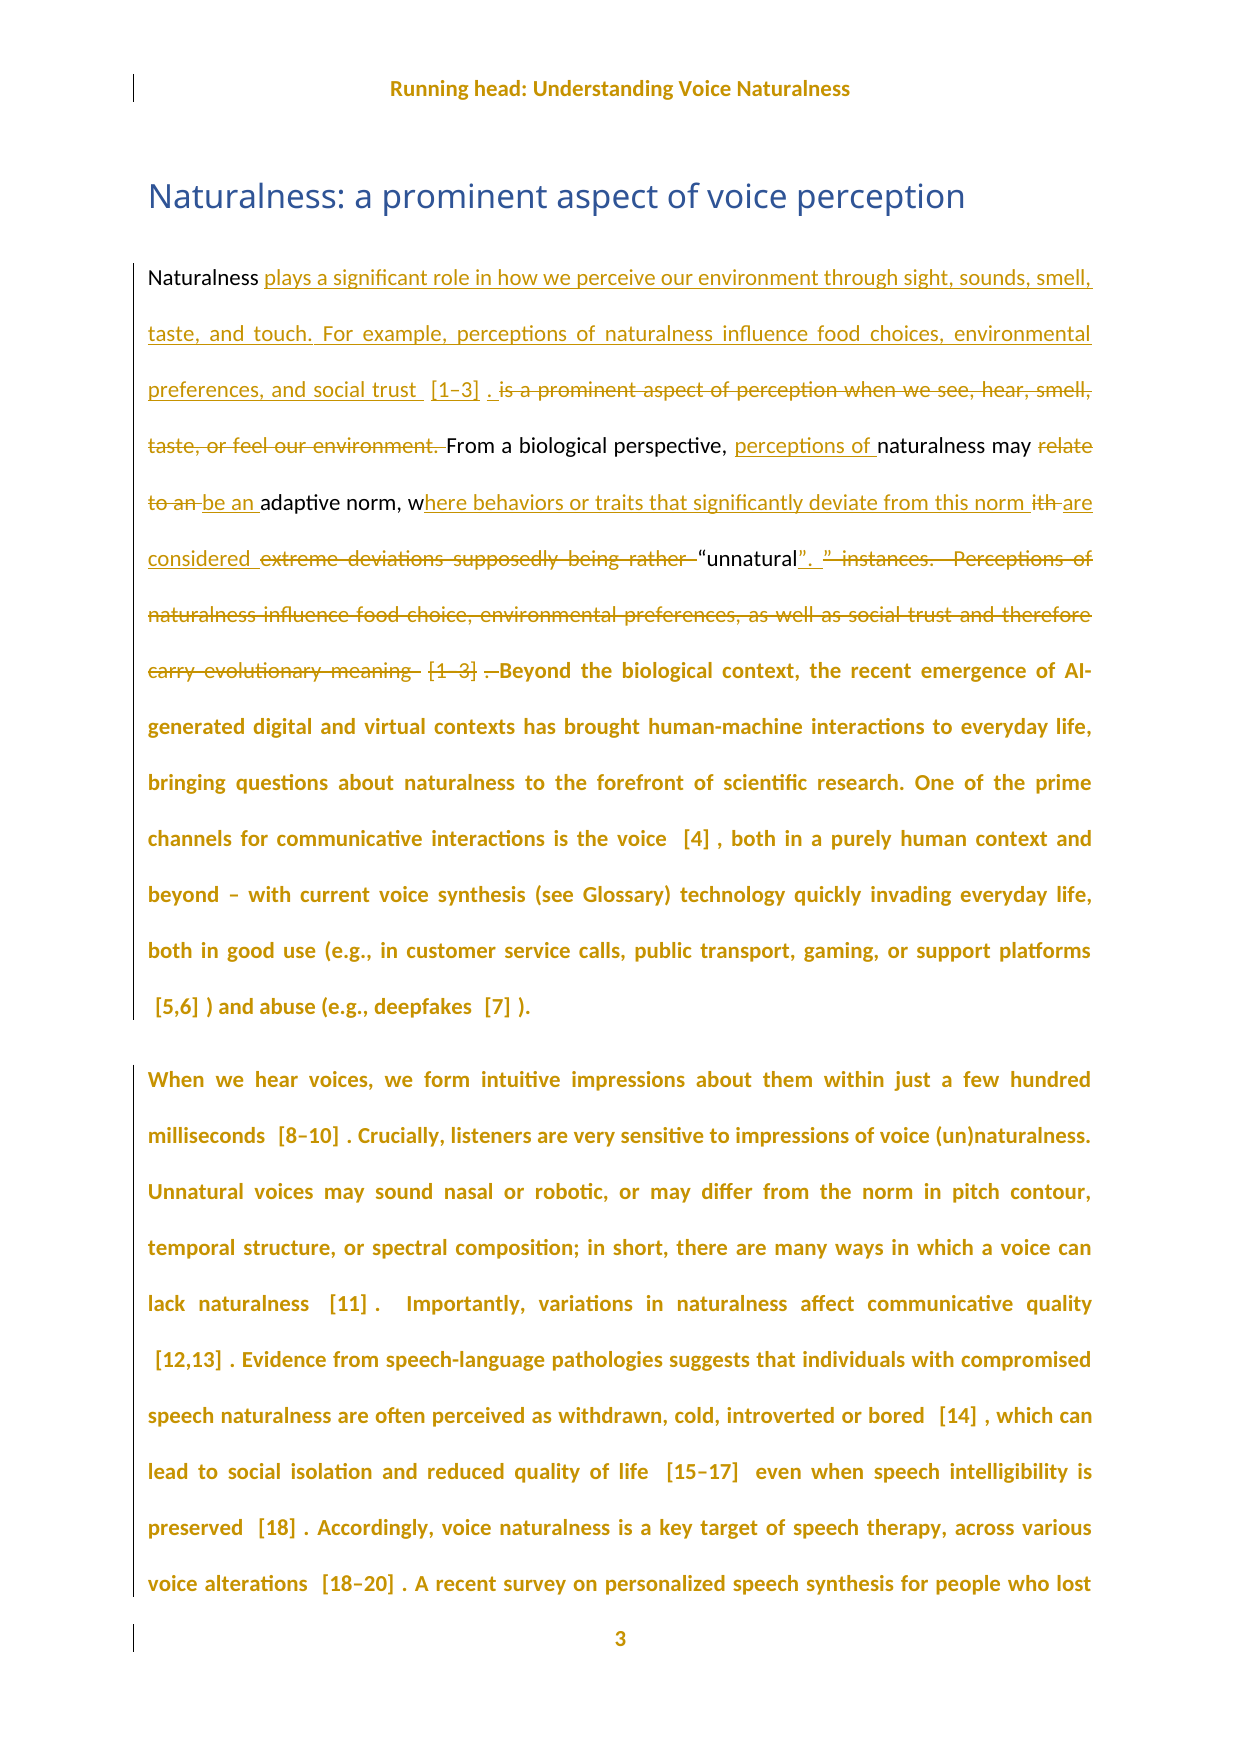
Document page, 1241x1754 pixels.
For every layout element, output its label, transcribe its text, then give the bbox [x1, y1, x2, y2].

subtitle Naturalness: a prominent aspect of voice perception [148, 173, 1093, 218]
text Naturalness From a biological perspective, naturalness may adaptive norm, w“unnaturalBeyond the biological context, the recent emergence of AI-generated digital and virtual contexts has brought human-machine interactions to everyday life, bringing questions about naturalness to the forefront of scientific research. One of the prime channels for communicative interactions is the voice , both in a purely human context and beyond – with current voice synthesis (see Glossary) technology quickly invading everyday life, both in good use (e.g., in customer service calls, public transport, gaming, or support platforms) and abuse (e.g., deepfakes ). [148, 263, 1093, 1020]
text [148, 1065, 1093, 1597]
